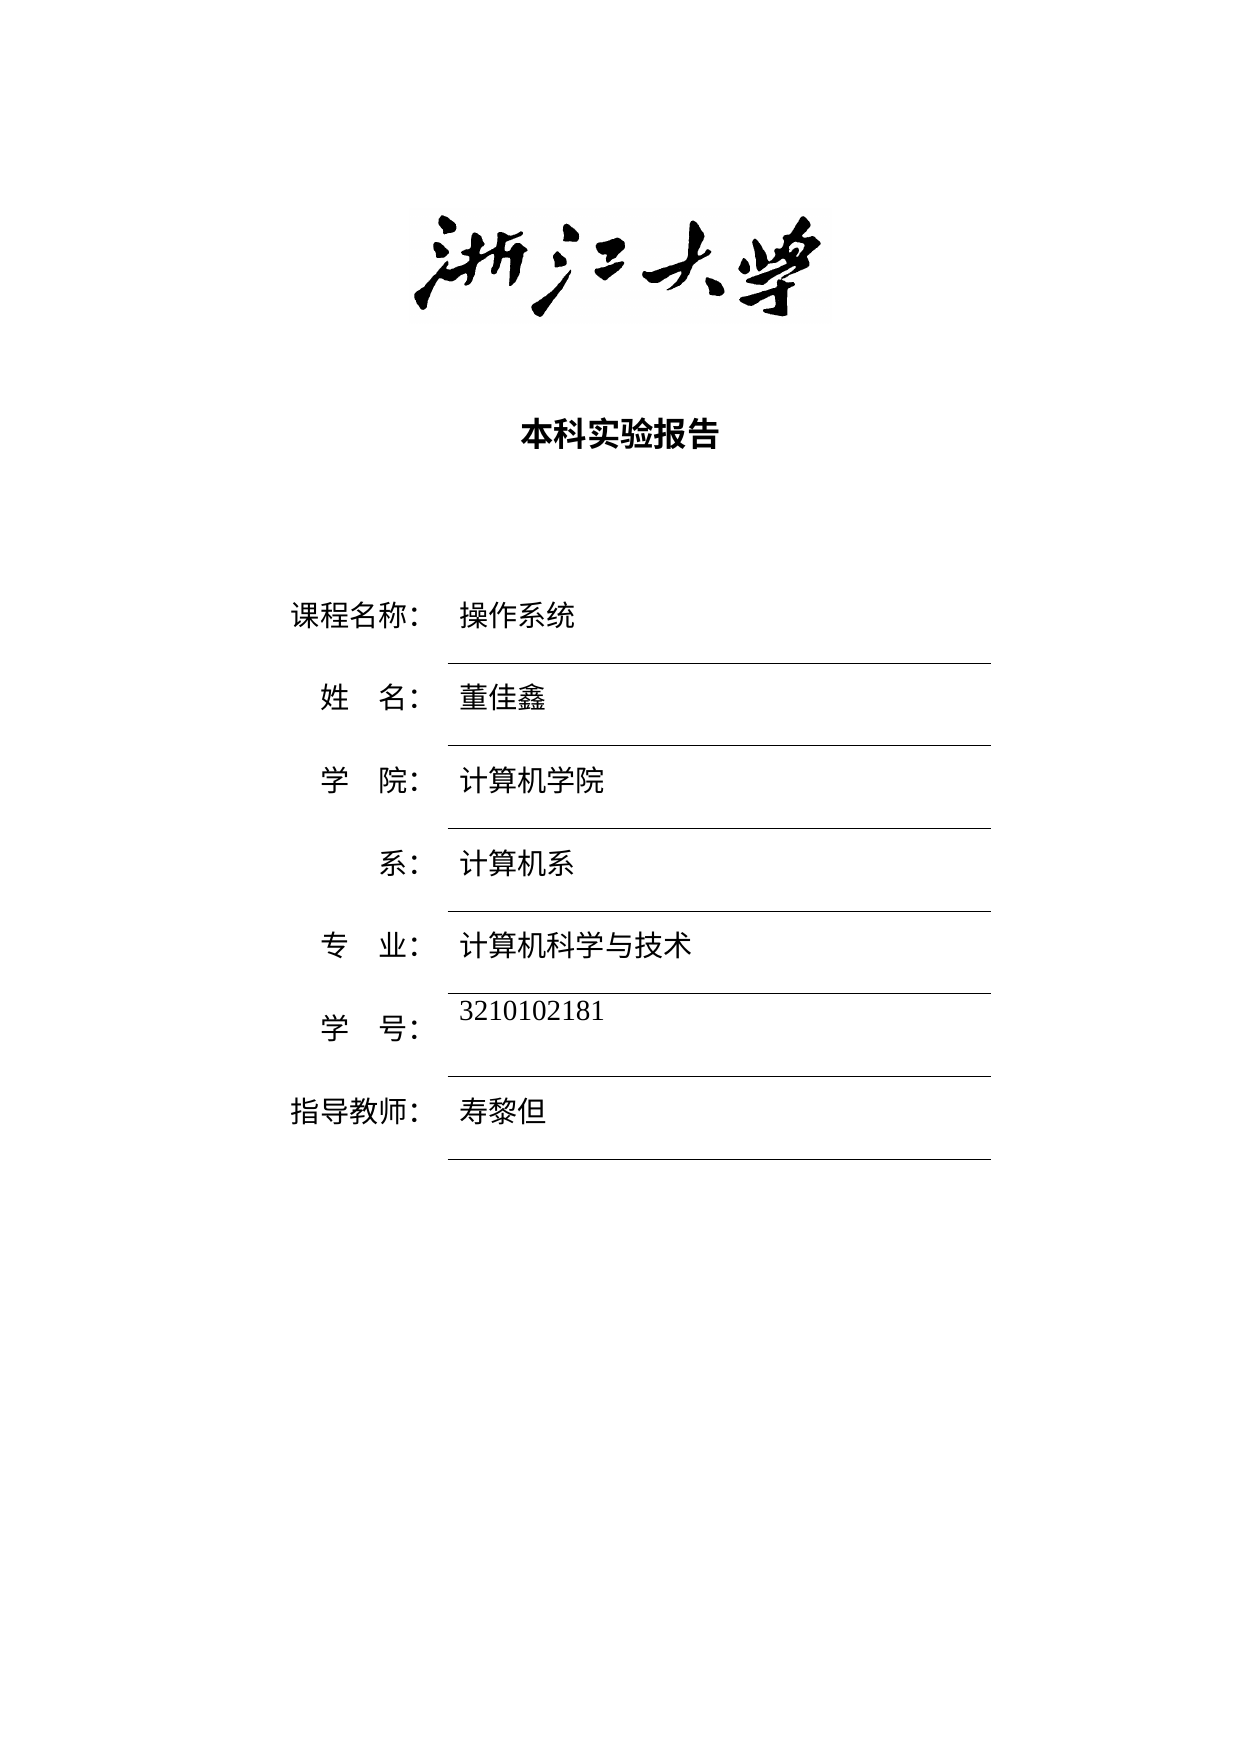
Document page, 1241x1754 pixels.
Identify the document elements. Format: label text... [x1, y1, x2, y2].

table_header 操作系统 [448, 581, 991, 660]
table_cell 计算机系 [448, 823, 991, 901]
table_cell 系： [249, 821, 448, 901]
table_cell 专 业： [249, 901, 448, 981]
table_cell 姓 名： [249, 660, 448, 741]
table_cell 学 院： [249, 741, 448, 821]
table_cell 董佳鑫 [448, 661, 991, 741]
table_cell 3210102181 [448, 982, 991, 1062]
picture [408, 208, 832, 325]
table_cell 计算机科学与技术 [448, 903, 991, 981]
table_header 课程名称： [249, 581, 448, 660]
text 本科实验报告 [187, 399, 1053, 464]
table_cell 指导教师： [249, 1062, 448, 1141]
table_cell 计算机学院 [448, 742, 991, 821]
table_cell 学 号： [249, 981, 448, 1062]
table_cell 寿黎但 [448, 1063, 991, 1141]
